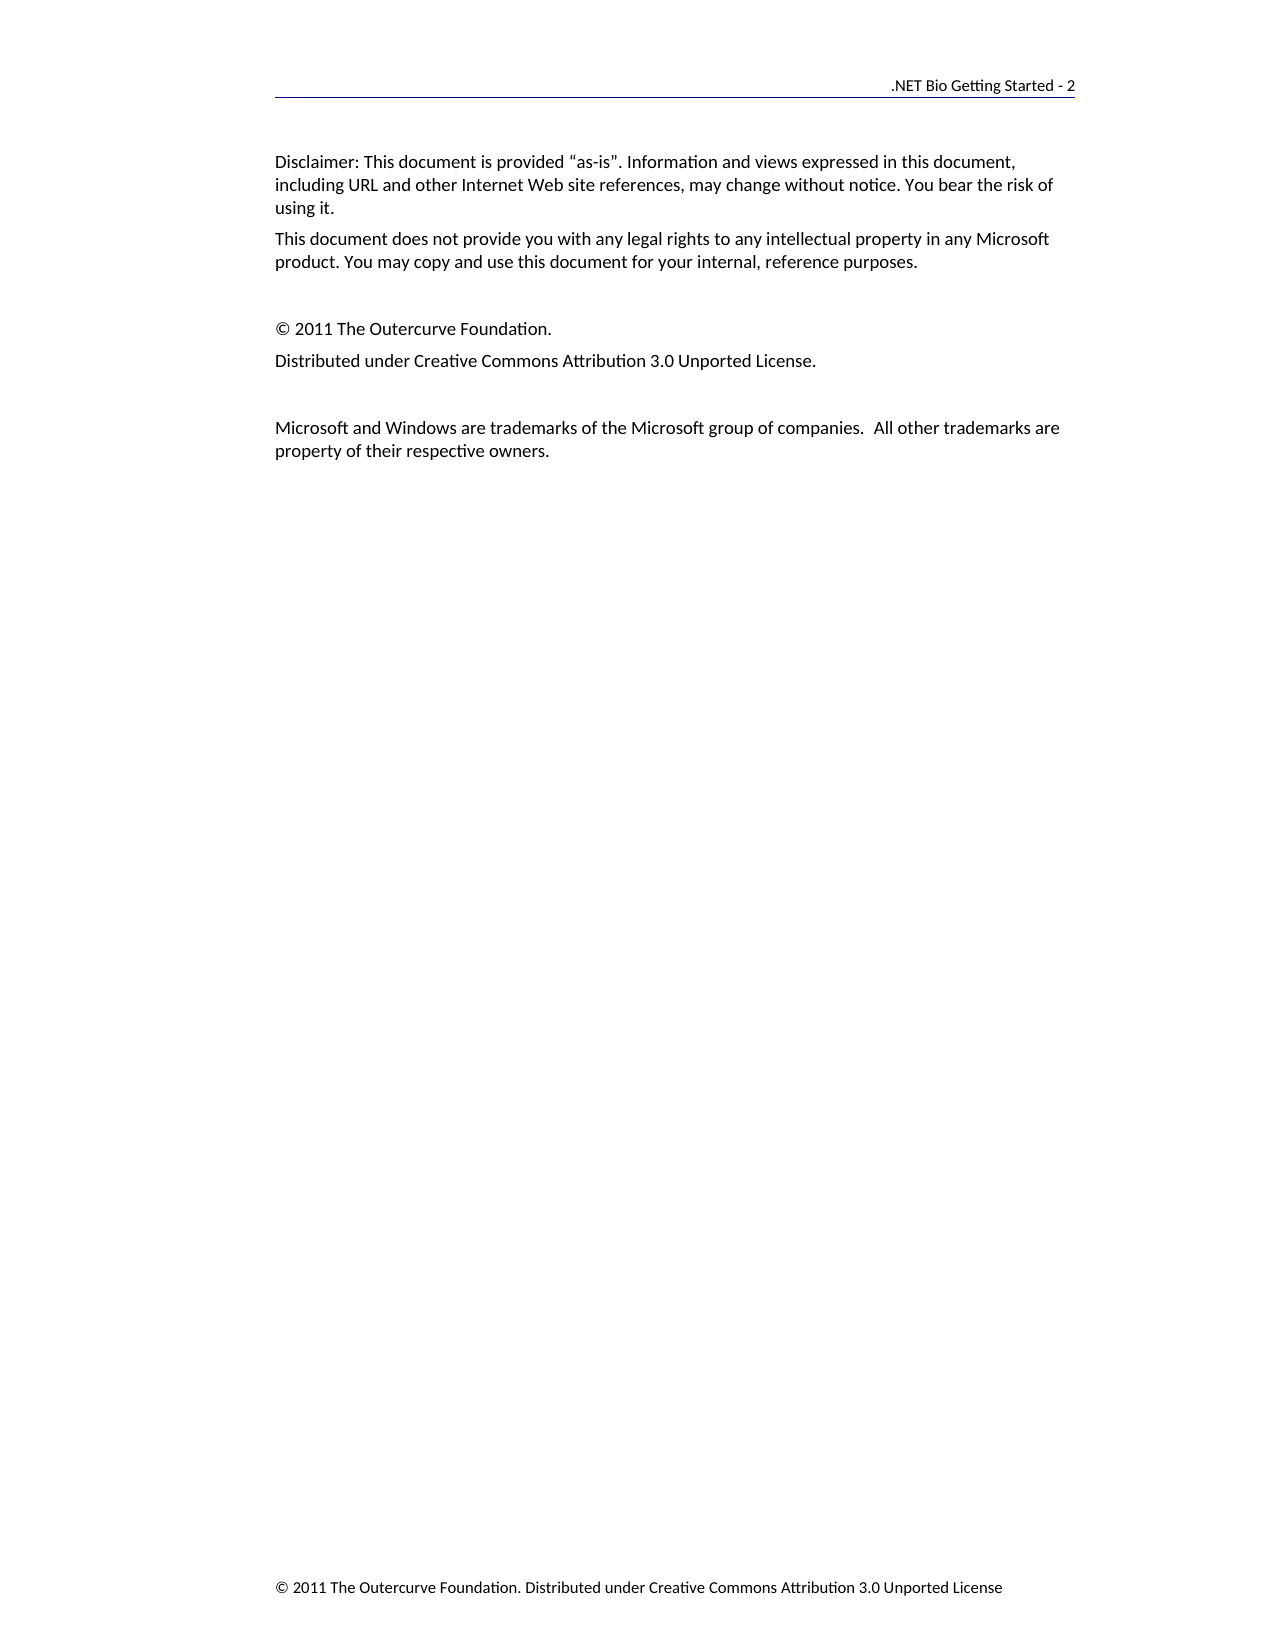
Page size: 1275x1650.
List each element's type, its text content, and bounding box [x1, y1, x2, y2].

text Disclaimer: This document is provided “as-is”. Information and views expressed in this document, including URL and other Internet Web site references, may change without notice. You bear the risk of using it. [275, 150, 1075, 219]
text © 2011 The Outercurve Foundation. [275, 318, 1075, 341]
text Distributed under Creative Commons Attribution 3.0 Unported License. [275, 349, 1075, 372]
text Microsoft and Windows are trademarks of the Microsoft group of companies. All other trademarks are property of their respective owners. [275, 416, 1075, 462]
text This document does not provide you with any legal rights to any intellectual property in any Microsoft product. You may copy and use this document for your internal, reference purposes. [275, 227, 1075, 273]
